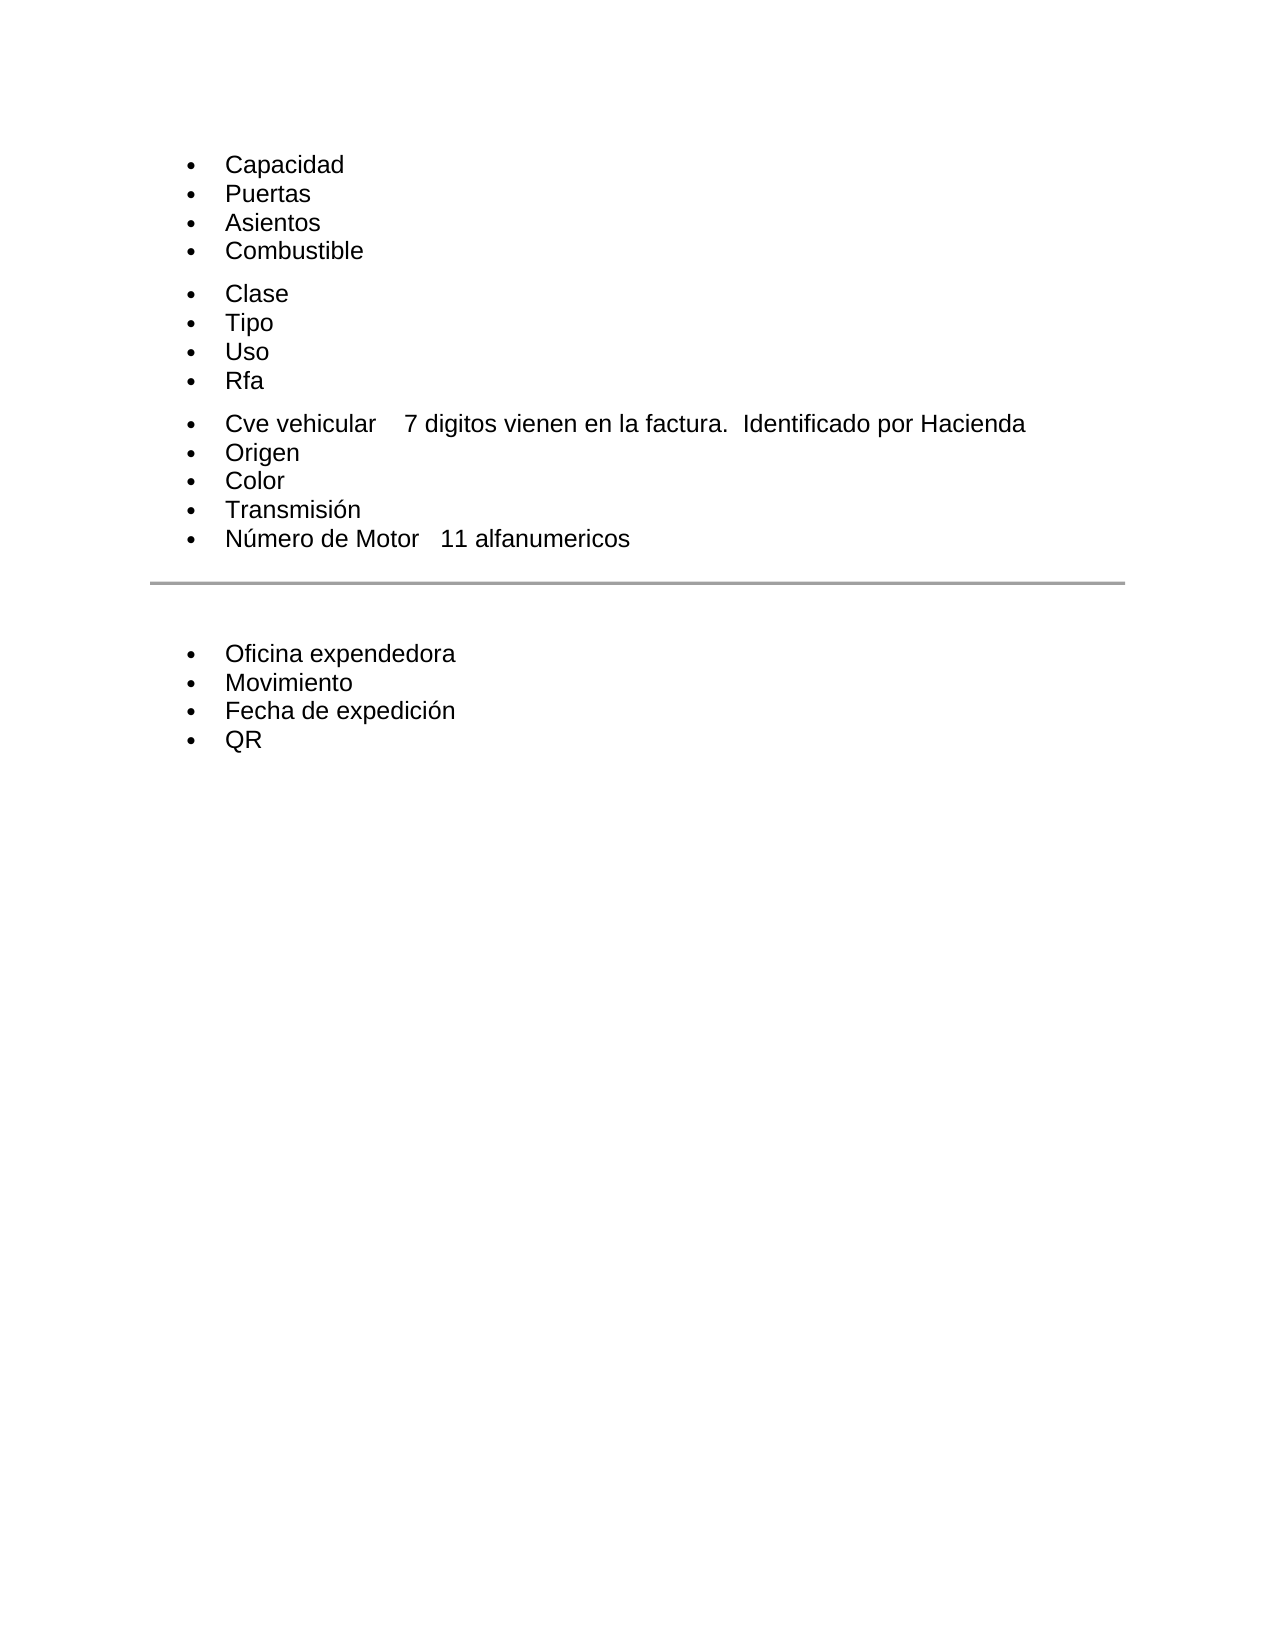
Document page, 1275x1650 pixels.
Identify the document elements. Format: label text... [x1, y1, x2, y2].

list Rfa [187, 366, 1125, 394]
list Color [187, 466, 1125, 495]
list Puertas [187, 179, 1125, 207]
list Oficina expendedora [187, 639, 1125, 668]
list Cve vehicular 7 digitos vienen en la factura. Identificado por Hacienda [187, 409, 1125, 437]
list Tipo [187, 308, 1125, 337]
list Clase [187, 279, 1125, 308]
list Combustible [187, 236, 1125, 265]
list Transmisión [187, 495, 1125, 524]
list Origen [187, 437, 1125, 466]
list Fecha de expedición [187, 696, 1125, 725]
list QR [187, 725, 1125, 754]
list Número de Motor 11 alfanumericos [187, 524, 1125, 552]
list Movimiento [187, 668, 1125, 696]
list Asientos [187, 207, 1125, 236]
list Uso [187, 337, 1125, 366]
list Capacidad [187, 150, 1125, 179]
